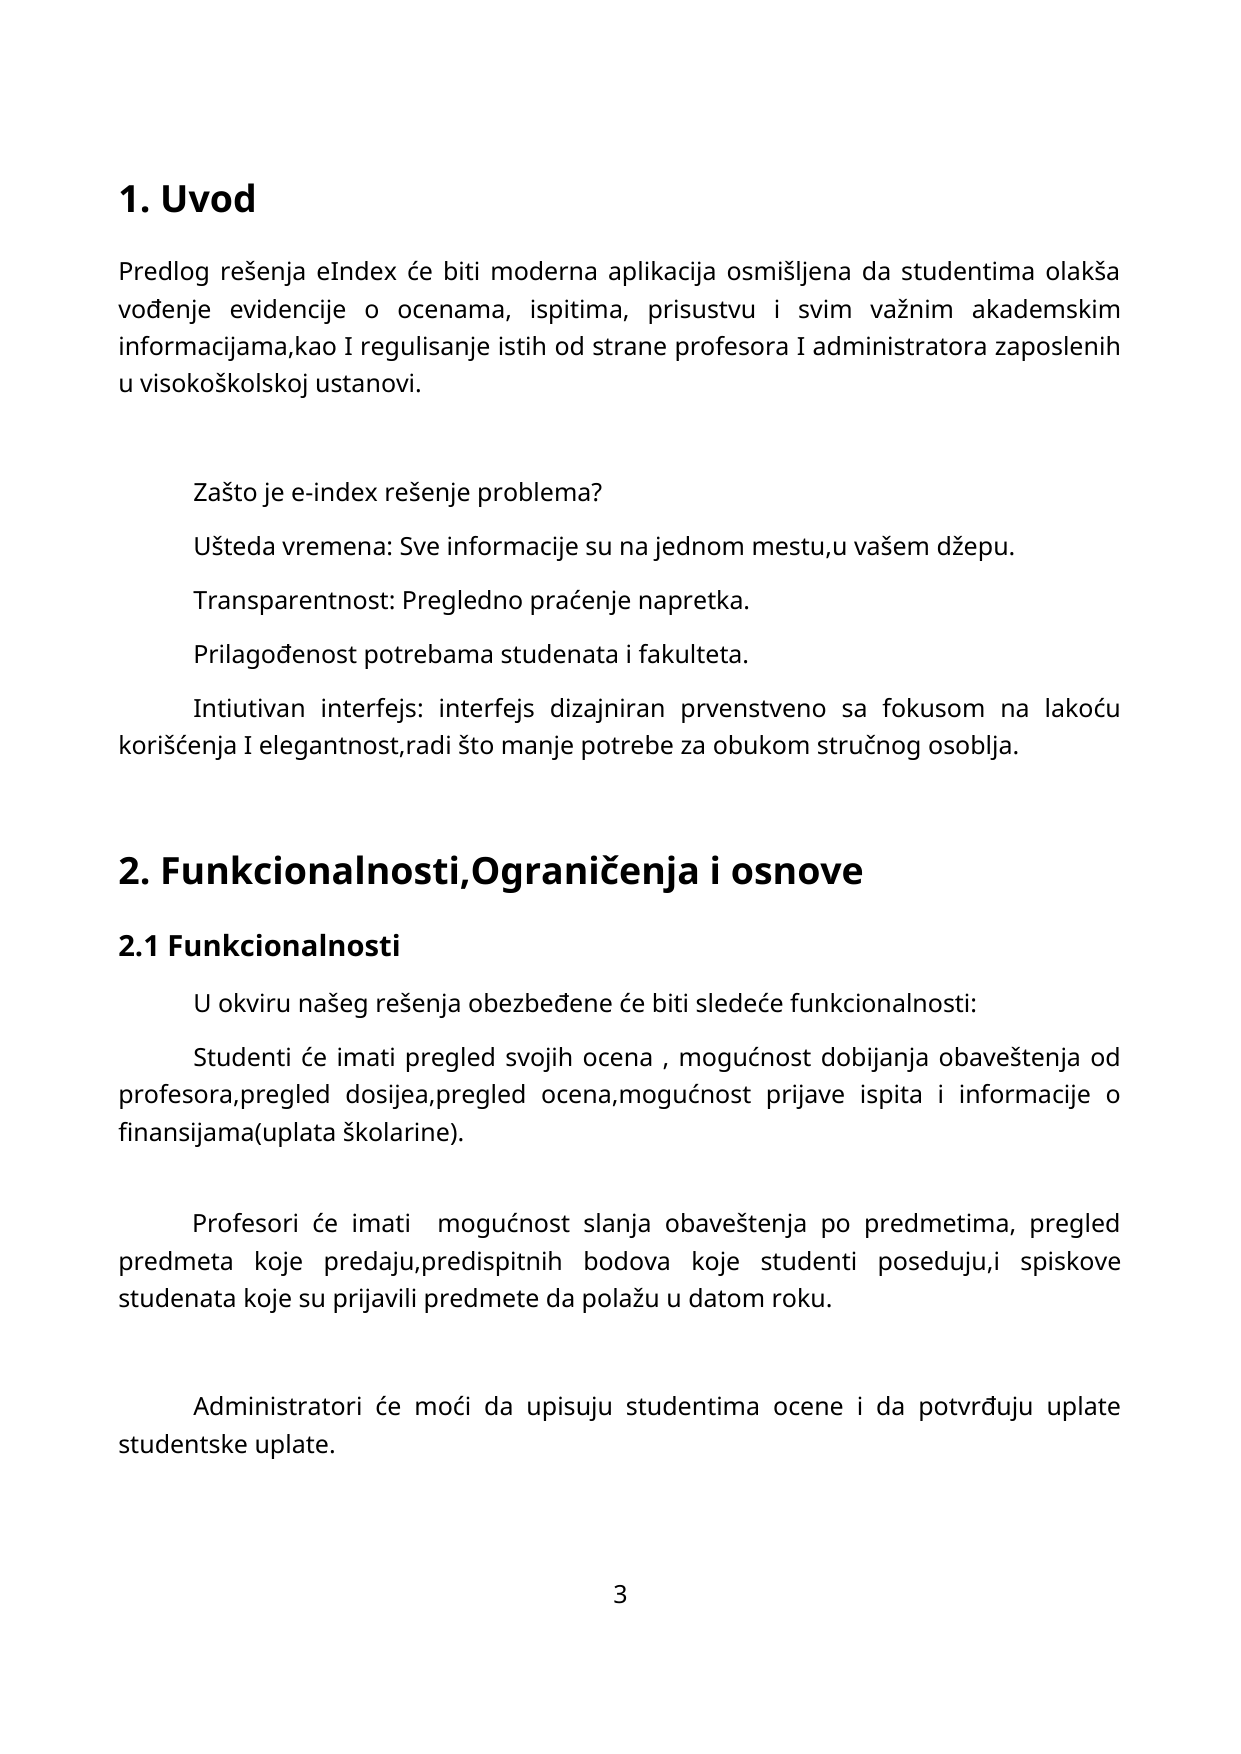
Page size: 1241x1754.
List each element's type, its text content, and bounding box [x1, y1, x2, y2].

subtitle Predlog rešenja eIndex će biti moderna aplikacija osmišljena da studentima olakša vođenje evidencije o ocenama, ispitima, prisustvu i svim važnim akademskim informacijama,kao I regulisanje istih od strane profesora I administratora zaposlenih u visokoškolskoj ustanovi. [118, 254, 1122, 400]
text Intiutivan interfejs: interfejs dizajniran prvenstveno sa fokusom na lakoću korišćenja I elegantnost,radi što manje potrebe za obukom stručnog osoblja. [118, 690, 1122, 762]
text Transparentnost: Pregledno praćenje napretka. [118, 582, 1122, 616]
text U okviru našeg rešenja obezbeđene će biti sledeće funkcionalnosti: [118, 986, 1122, 1020]
subtitle 2.1 Funkcionalnosti [118, 925, 1122, 965]
text Zašto je e-index rešenje problema? [118, 474, 1122, 508]
text Profesori će imati mogućnost slanja obaveštenja po predmetima, pregled predmeta koje predaju,predispitnih bodova koje studenti poseduju,i spiskove studenata koje su prijavili predmete da polažu u datom roku. [118, 1169, 1122, 1315]
text Administratori će moći da upisuju studentima ocene i da potvrđuju uplate studentske uplate. [118, 1389, 1122, 1460]
subtitle 1. Uvod [118, 173, 1122, 224]
subtitle 2. Funkcionalnosti,Ograničenja i osnove [118, 844, 1122, 895]
text Studenti će imati pregled svojih ocena , mogućnost dobijanja obaveštenja od profesora,pregled dosijea,pregled ocena,mogućnost prijave ispita i informacije o finansijama(uplata školarine). [118, 1040, 1122, 1149]
text Ušteda vremena: Sve informacije su na jednom mestu,u vašem džepu. [118, 528, 1122, 562]
text Prilagođenost potrebama studenata i fakulteta. [118, 636, 1122, 670]
